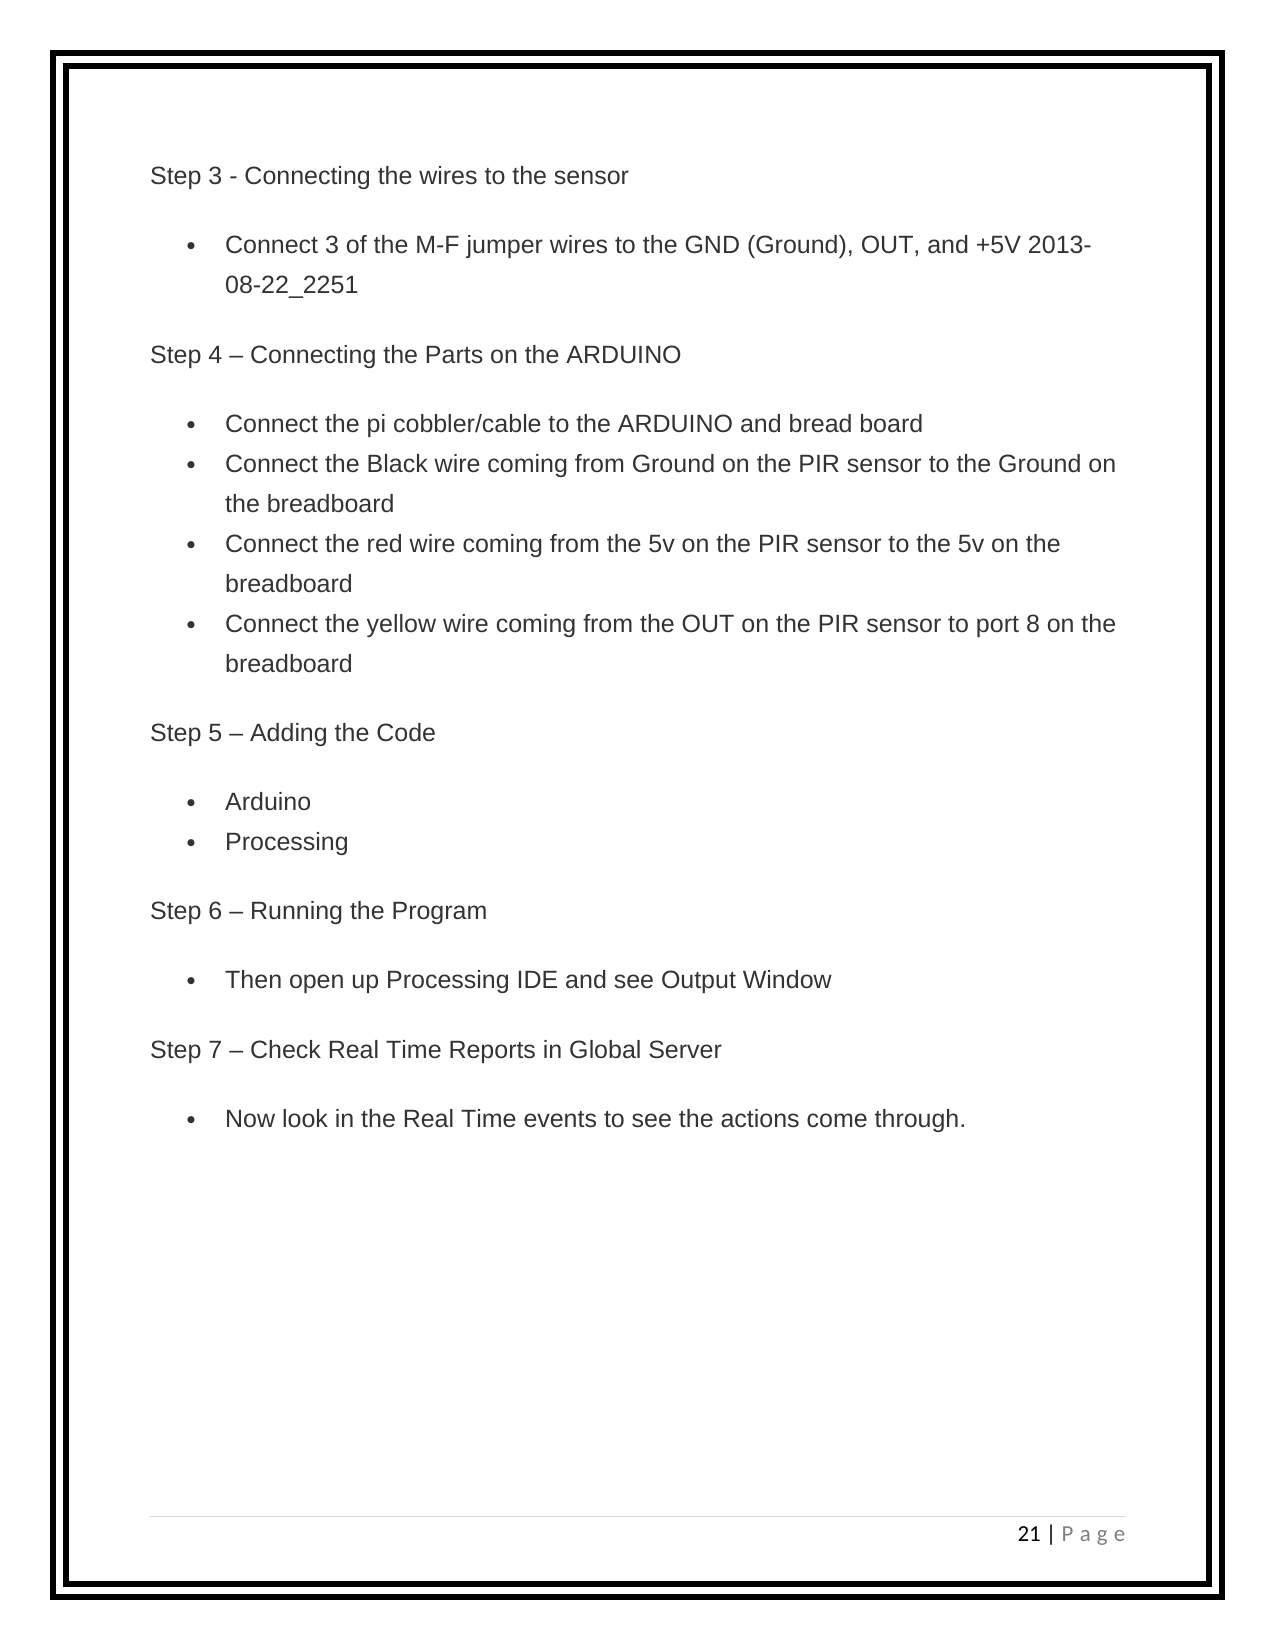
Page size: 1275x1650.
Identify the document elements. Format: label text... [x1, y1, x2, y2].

list Now look in the Real Time events to see the actions come through. [187, 1092, 1125, 1132]
text Step 6 – Running the Program [150, 885, 1125, 925]
list Connect the red wire coming from the 5v on the PIR sensor to the 5v on the breadboard [187, 517, 1125, 597]
list Connect the yellow wire coming from the OUT on the PIR sensor to port 8 on the breadboard [187, 597, 1125, 677]
list Processing [187, 816, 1125, 856]
list Connect the Black wire coming from Ground on the PIR sensor to the Ground on the breadboard [187, 437, 1125, 517]
list Arduino [187, 776, 1125, 816]
text Step 4 – Connecting the Parts on the ARDUINO [150, 328, 1125, 368]
list Connect the pi cobbler/cable to the ARDUINO and bread board [187, 397, 1125, 437]
text Step 7 – Check Real Time Reports in Global Server [150, 1023, 1125, 1063]
list Connect 3 of the M-F jumper wires to the GND (Ground), OUT, and +5V 2013-08-22_2251 [187, 219, 1125, 299]
text Step 5 – Adding the Code [150, 707, 1125, 747]
list Then open up Processing IDE and see Output Window [187, 954, 1125, 994]
text Step 3 - Connecting the wires to the sensor [150, 150, 1125, 190]
